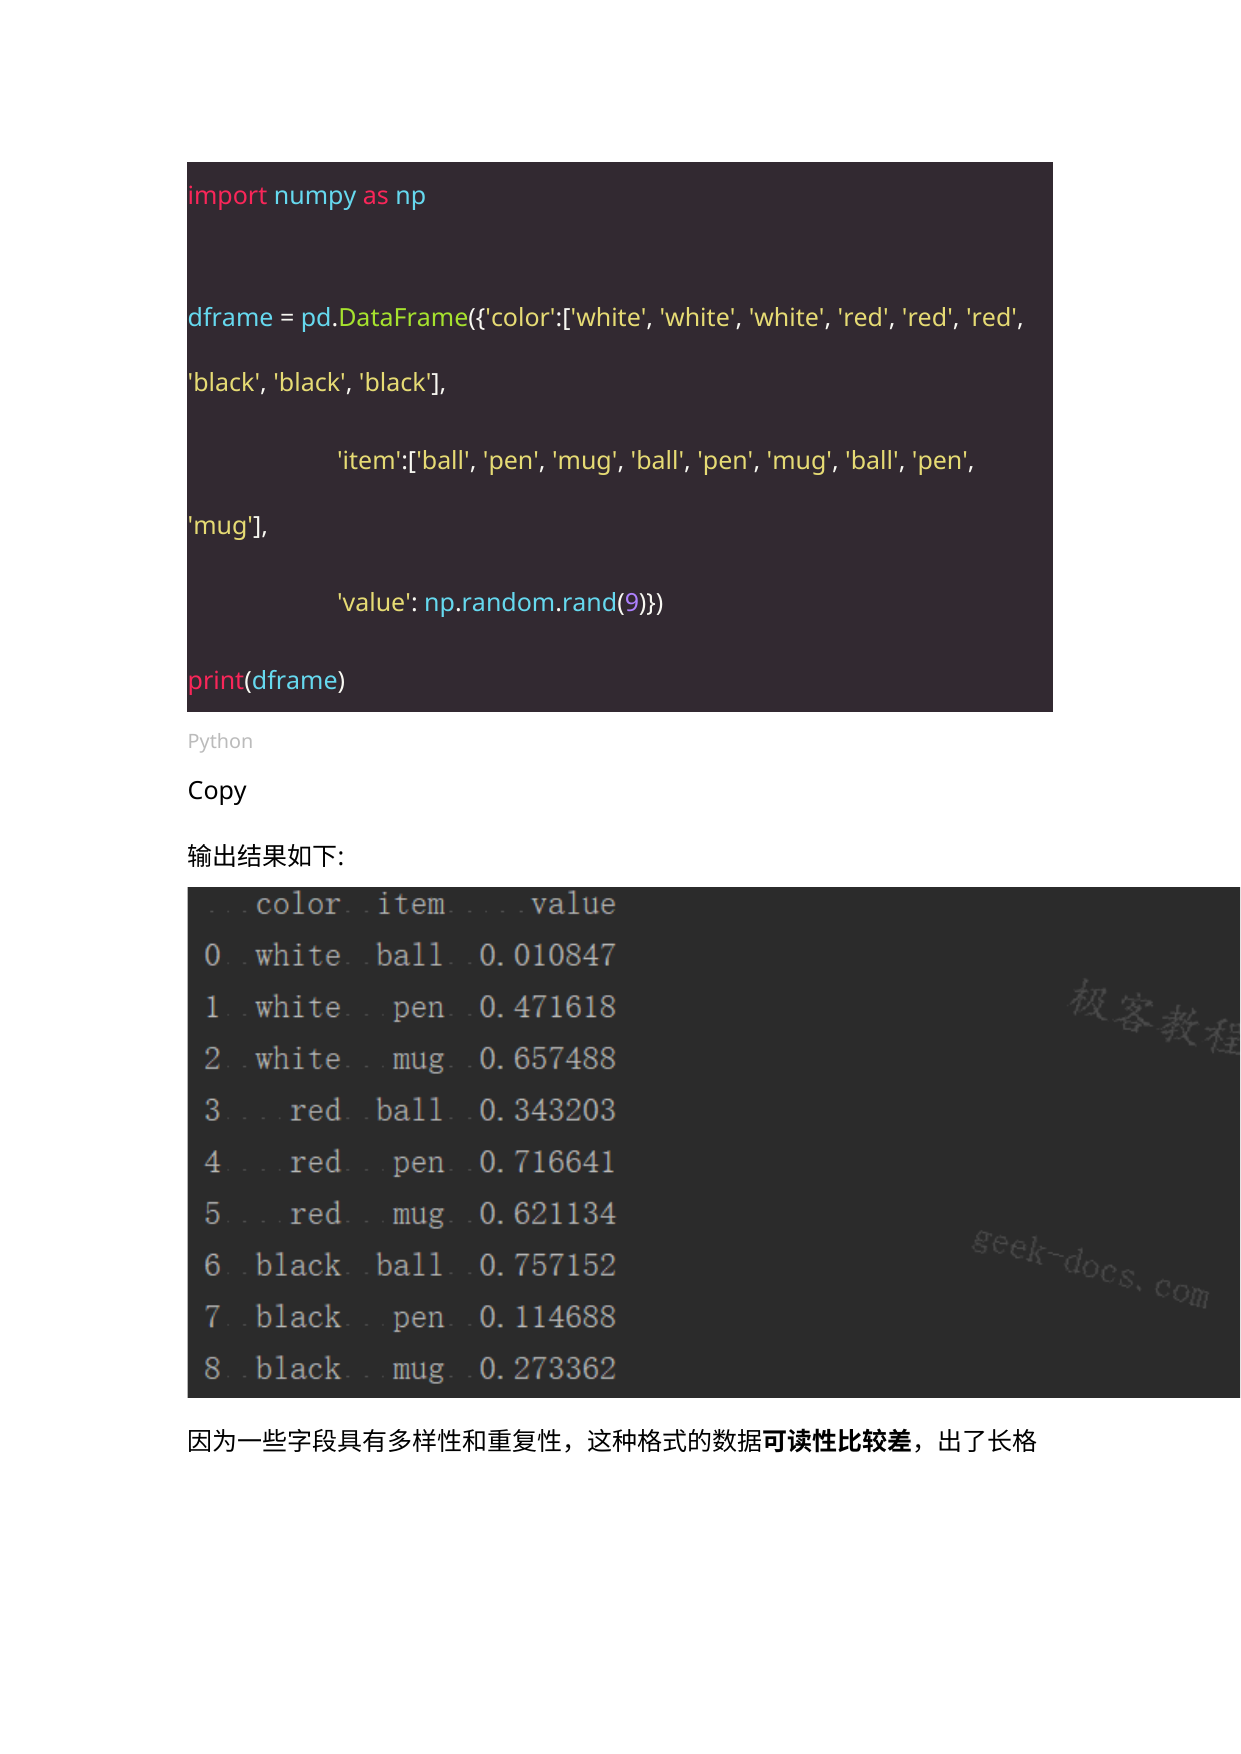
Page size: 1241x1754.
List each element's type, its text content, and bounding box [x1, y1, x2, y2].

text 输出结果如下: 因为一些字段具有多样性和重复性，这种格式的数据可读性比较差，出了长格式，还有一种把数据调整为列表形式的宽格式。这种模式可读性强，占用空间比较少，一般而言，用它存储效率也更高。 [187, 822, 1053, 887]
text print(dframe) [187, 647, 1053, 712]
text Copy [187, 757, 1053, 822]
text dframe = pd.DataFrame({'color':['white', 'white', 'white', 'red', 'red', 'red', 'black', 'black', 'black'], [187, 284, 1053, 414]
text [187, 1398, 1053, 1472]
text import numpy as np [187, 162, 1053, 227]
text 'value': np.random.rand(9)}) [187, 569, 1053, 634]
text 'item':['ball', 'pen', 'mug', 'ball', 'pen', 'mug', 'ball', 'pen', 'mug'], [187, 427, 1053, 557]
text Python [187, 724, 1053, 757]
picture [187, 887, 1241, 1398]
